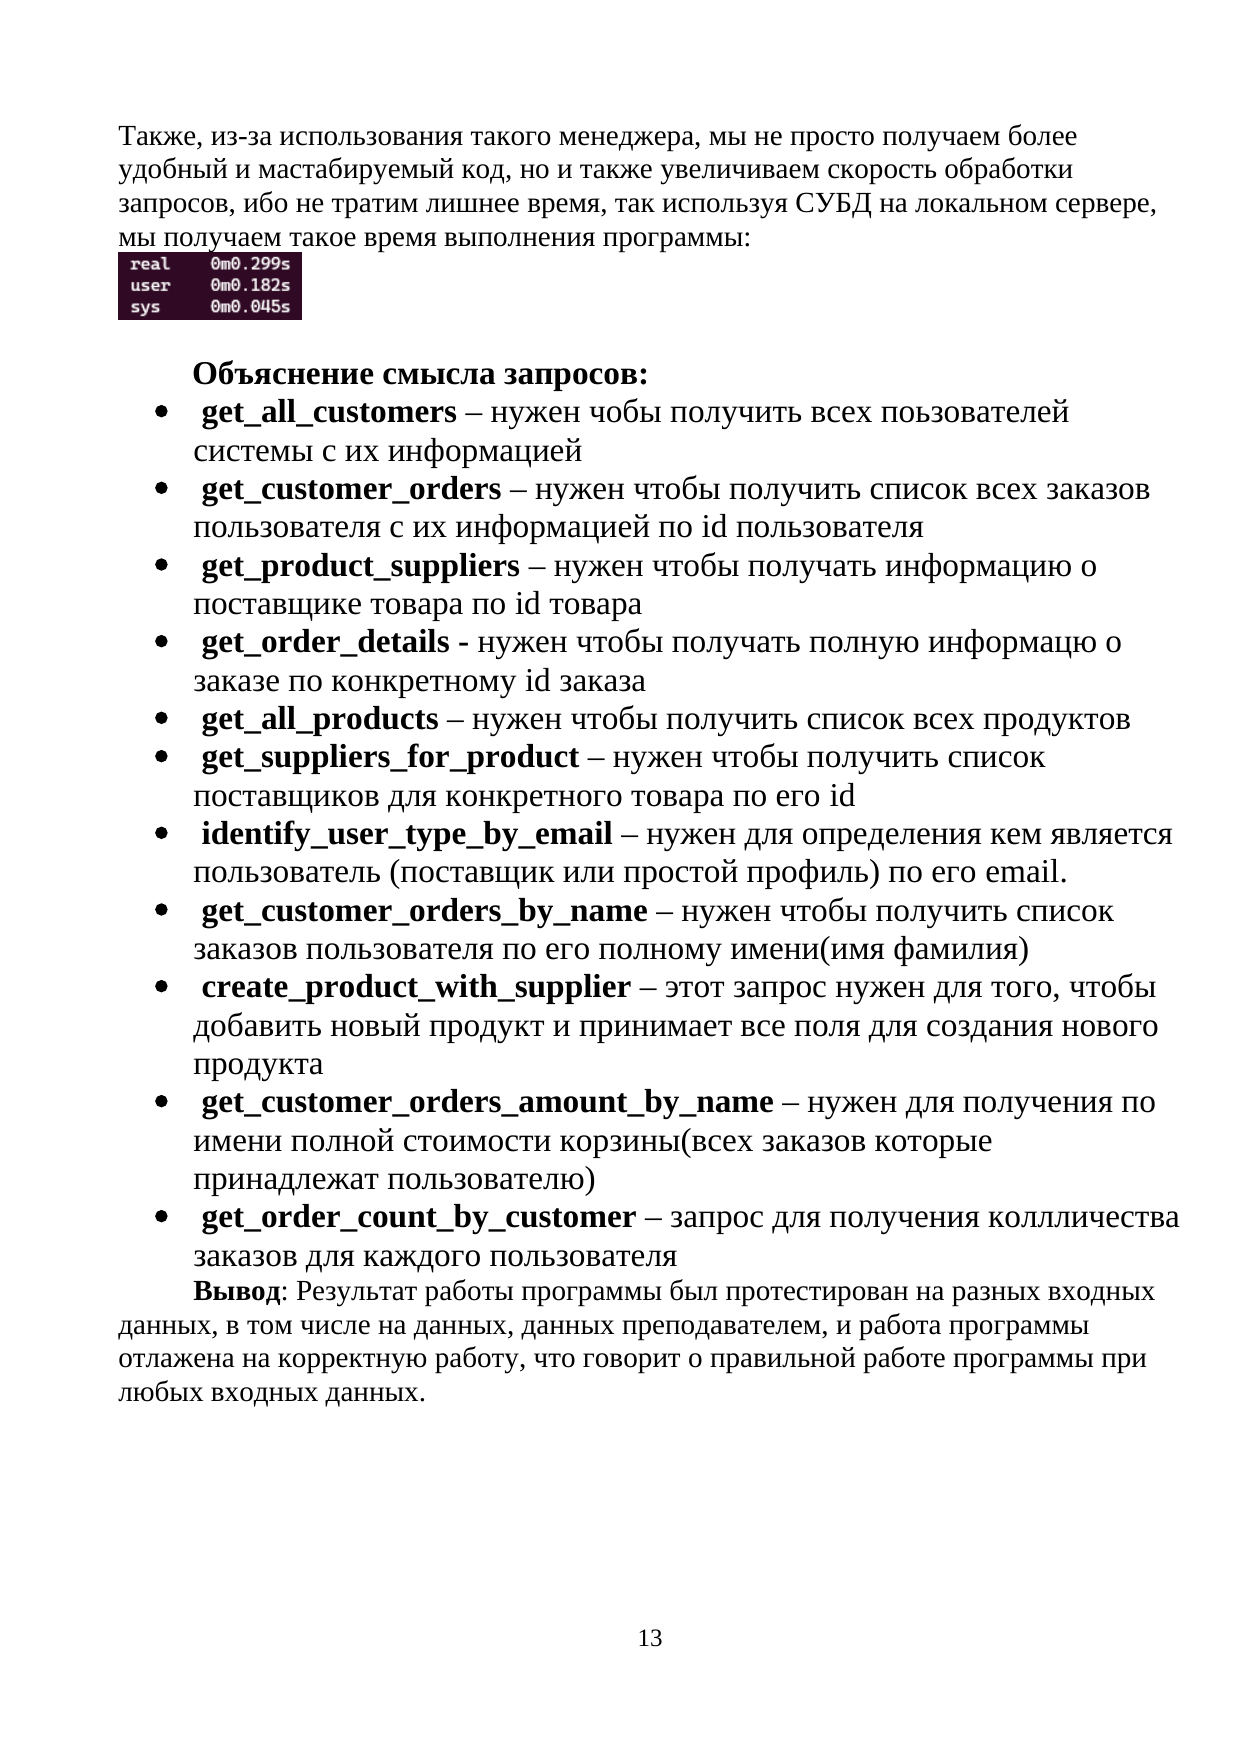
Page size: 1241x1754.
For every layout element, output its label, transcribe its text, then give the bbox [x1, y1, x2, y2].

list get_all_products – нужен чтобы получить список всех продуктов [156, 698, 1181, 737]
list identify_user_type_by_email – нужен для определения кем является пользователь (поставщик или простой профиль) по его email. [156, 813, 1181, 890]
list create_product_with_supplier – этот запрос нужен для того, чтобы добавить новый продукт и принимает все поля для создания нового продукта [156, 967, 1181, 1082]
list get_customer_orders_by_name – нужен чтобы получить список заказов пользователя по его полному имени(имя фамилия) [156, 890, 1181, 967]
text Объяснение смысла запросов: [118, 353, 1181, 392]
list get_customer_orders_amount_by_name – нужен для получения по имени полной стоимости корзины(всех заказов которые принадлежат пользователю) [156, 1082, 1181, 1197]
list get_order_count_by_customer – запрос для получения коллличества заказов для каждого пользователя [156, 1197, 1181, 1273]
text Также, из-за использования такого менеджера, мы не просто получаем более удобный и мастабируемый код, но и также увеличиваем скорость обработки запросов, ибо не тратим лишнее время, так используя СУБД на локальном сервере, мы получаем такое время выполнения программы: [118, 118, 1181, 252]
list get_customer_orders – нужен чтобы получить список всех заказов пользователя с их информацией по id пользователя [156, 468, 1181, 545]
list get_all_customers – нужен чобы получить всех поьзователей системы с их информацией [156, 392, 1181, 468]
picture [118, 252, 302, 320]
text Вывод: Результат работы программы был протестирован на разных входных данных, в том числе на данных, данных преподавателем, и работа программы отлажена на корректную работу, что говорит о правильной работе программы при любых входных данных. [118, 1273, 1181, 1407]
list get_suppliers_for_product – нужен чтобы получить список поставщиков для конкретного товара по его id [156, 737, 1181, 813]
list get_product_suppliers – нужен чтобы получать информацию о поставщике товара по id товара [156, 545, 1181, 622]
list get_order_details - нужен чтобы получать полную информацю о заказе по конкретному id заказа [156, 622, 1181, 698]
